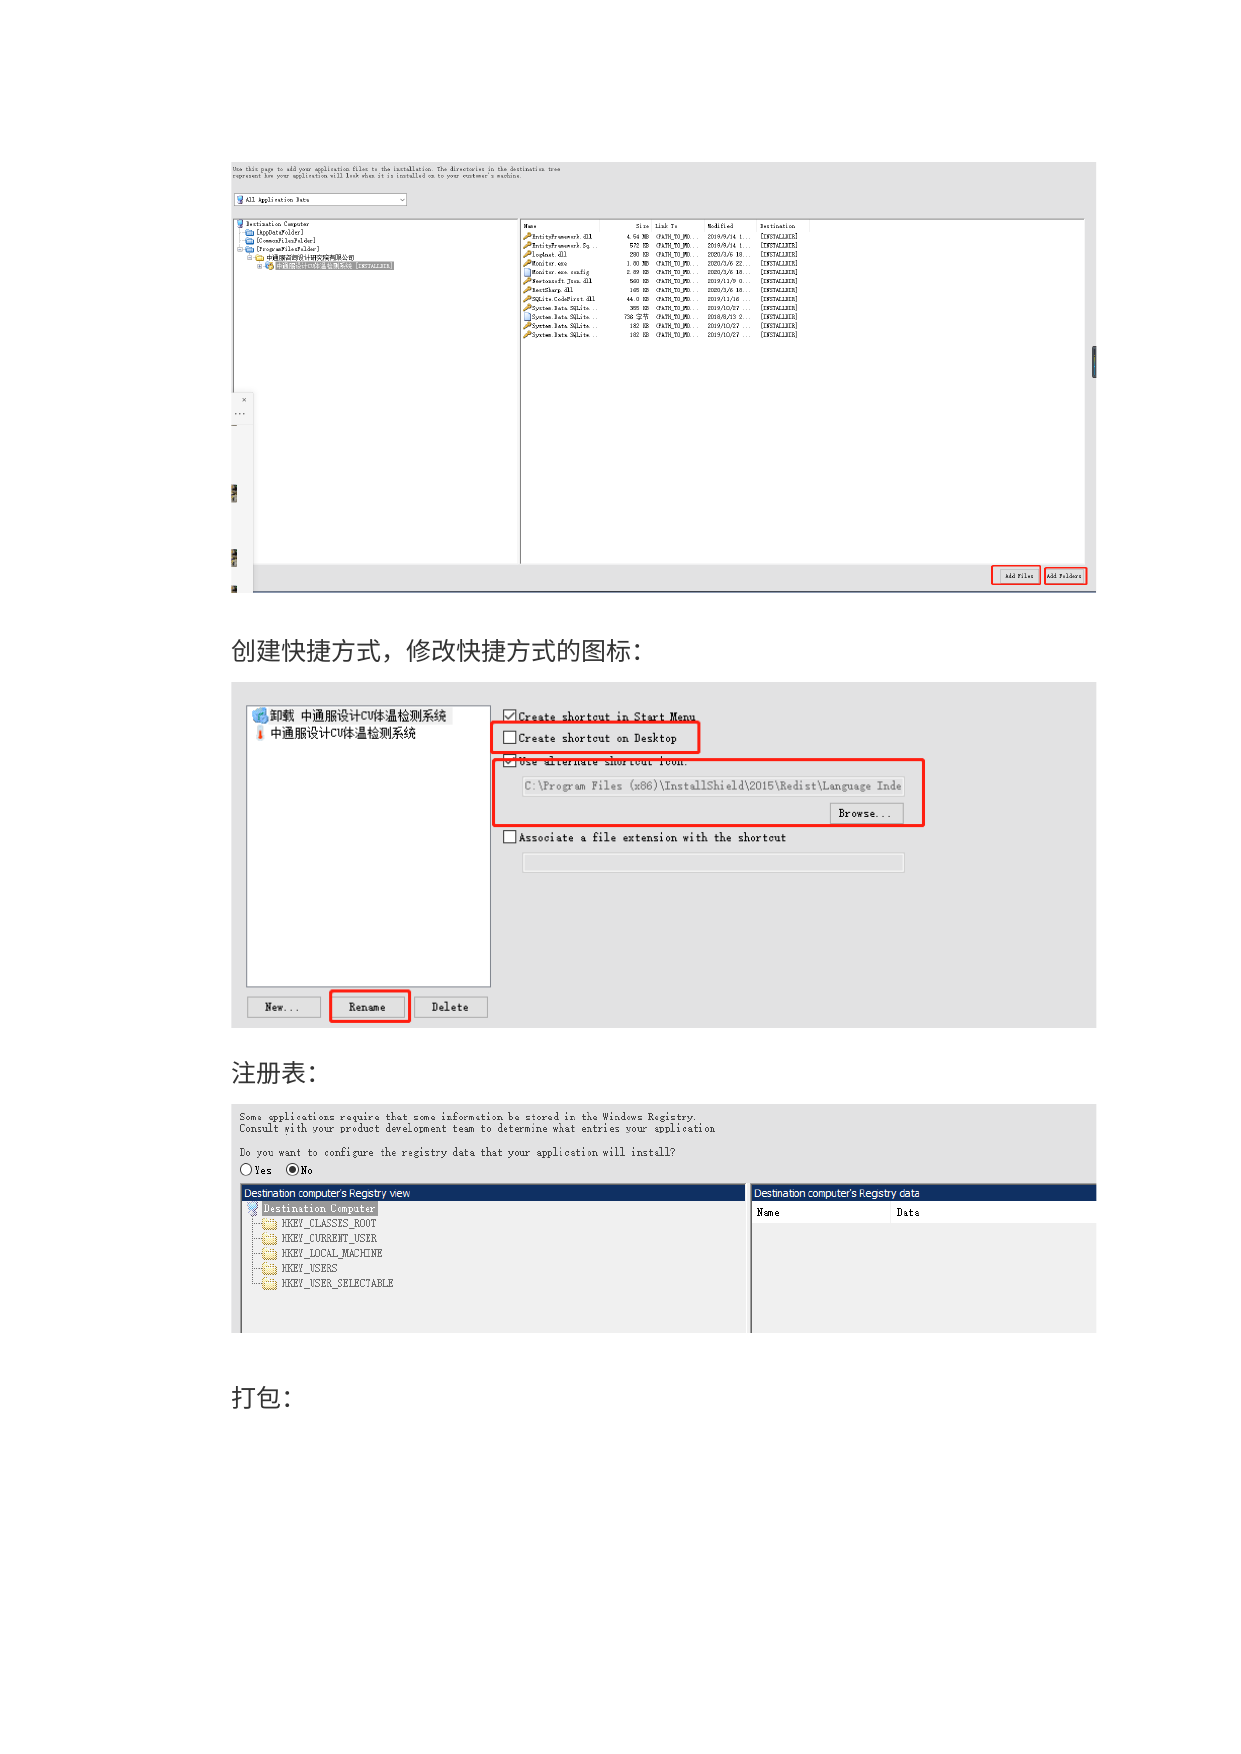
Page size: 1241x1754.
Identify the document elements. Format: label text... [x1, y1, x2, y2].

text 注册表： [187, 1039, 1053, 1104]
picture [231, 162, 1097, 593]
text 创建快捷方式，修改快捷方式的图标： [187, 617, 1053, 682]
picture [231, 1104, 1097, 1333]
text 打包： [187, 1364, 1053, 1429]
picture [231, 682, 1097, 1028]
